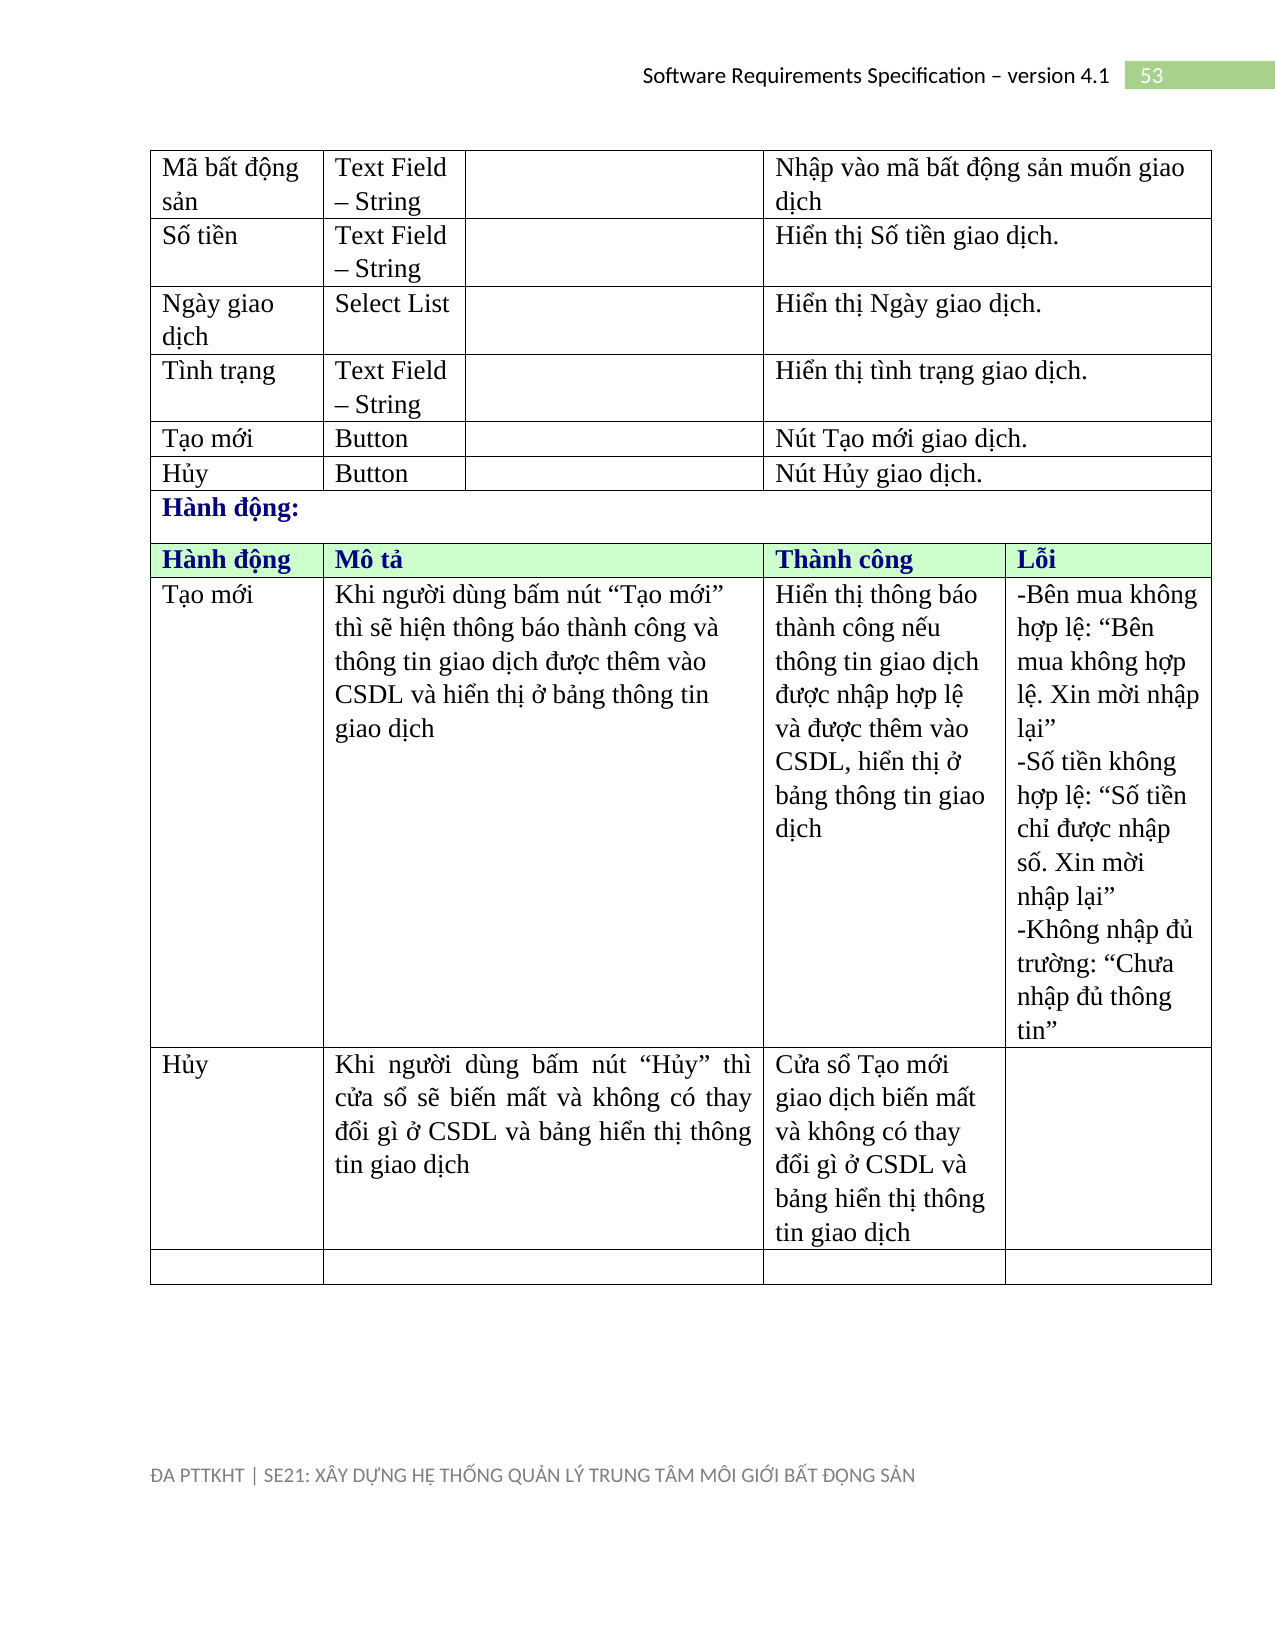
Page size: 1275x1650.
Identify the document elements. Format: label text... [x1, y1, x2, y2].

table_cell Tạo mới [151, 578, 323, 1047]
table_cell [324, 1250, 763, 1283]
table_cell Tình trạng [151, 355, 323, 421]
table_cell -Bên mua không hợp lệ: “Bên mua không hợp lệ. Xin mời nhập lại” -Số tiền không hợp lệ: “Số tiền chỉ được nhập số. Xin mời nhập lại” -Không nhập đủ trường: “Chưa nhập đủ thông tin” [1006, 578, 1211, 1047]
table_cell Text Field – String [324, 355, 465, 421]
table_cell Button [324, 457, 465, 490]
table_cell [466, 422, 763, 456]
table_cell Nút Hủy giao dịch. [764, 457, 1211, 490]
table_cell [764, 1250, 1005, 1283]
table_cell Cửa sổ Tạo mới giao dịch biến mất và không có thay đổi gì ở CSDL và bảng hiển thị thông tin giao dịch [764, 1048, 1005, 1249]
table_cell [466, 219, 763, 286]
table_cell Khi người dùng bấm nút “Tạo mới” thì sẽ hiện thông báo thành công và thông tin giao dịch được thêm vào CSDL và hiển thị ở bảng thông tin giao dịch [324, 578, 763, 1047]
table_cell Button [324, 422, 465, 456]
table_cell Ngày giao dịch [151, 287, 323, 353]
table_cell Hành động: [151, 491, 1211, 542]
table_cell [466, 287, 763, 353]
table_cell [151, 1250, 323, 1283]
table_cell Tạo mới [151, 422, 323, 456]
table_cell [466, 355, 763, 421]
table_cell Text Field – String [324, 219, 465, 286]
table_cell Hiển thị Số tiền giao dịch. [764, 219, 1211, 286]
table_cell Hiển thị tình trạng giao dịch. [764, 355, 1211, 421]
table_cell Hiển thị Ngày giao dịch. [764, 287, 1211, 353]
table_cell Hành động [151, 544, 323, 577]
table_cell Select List [324, 287, 465, 353]
table_cell Thành công [764, 544, 1005, 577]
table_cell Nút Tạo mới giao dịch. [764, 422, 1211, 456]
table_cell Hủy [151, 1048, 323, 1249]
table_cell Khi người dùng bấm nút “Hủy” thì cửa sổ sẽ biến mất và không có thay đổi gì ở CSDL và bảng hiển thị thông tin giao dịch [324, 1048, 763, 1249]
table_cell Hủy [151, 457, 323, 490]
table_cell [1006, 1048, 1211, 1249]
table_cell Text Field – String [324, 151, 465, 218]
table_cell [466, 457, 763, 490]
table_cell Mô tả [324, 544, 763, 577]
table_cell Nhập vào mã bất động sản muốn giao dịch [764, 151, 1211, 218]
table_cell Hiển thị thông báo thành công nếu thông tin giao dịch được nhập hợp lệ và được thêm vào CSDL, hiển thị ở bảng thông tin giao dịch [764, 578, 1005, 1047]
table_cell Lỗi [1006, 544, 1211, 577]
table_cell Mã bất động sản [151, 151, 323, 218]
table_cell [1006, 1250, 1211, 1283]
table_cell Số tiền [151, 219, 323, 286]
table_cell [466, 151, 763, 218]
